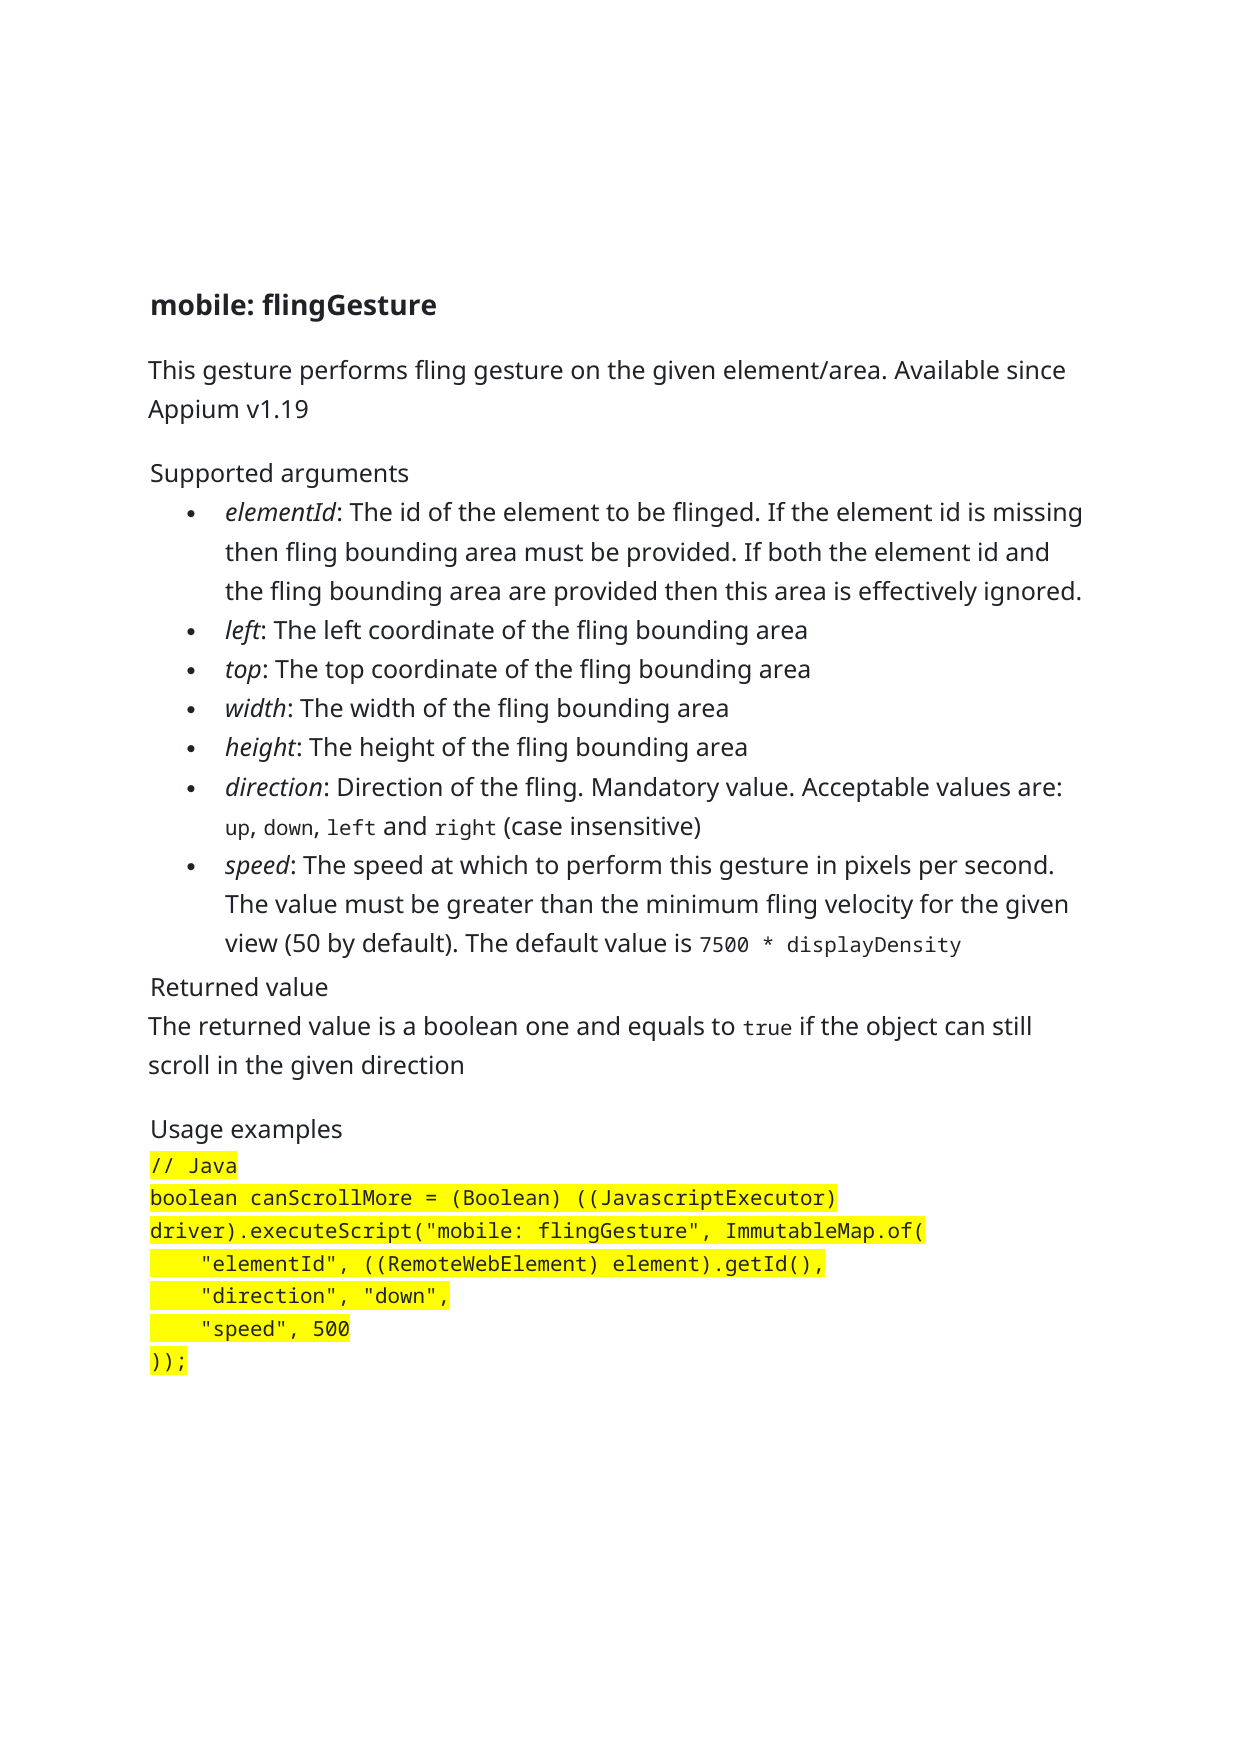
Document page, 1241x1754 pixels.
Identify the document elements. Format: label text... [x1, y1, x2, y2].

list speed: The speed at which to perform this gesture in pixels per second. The value must be greater than the minimum fling velocity for the given view (50 by default). The default value is 7500 * displayDensity [187, 847, 1090, 960]
subtitle Supported arguments [150, 456, 1090, 490]
text This gesture performs fling gesture on the given element/area. Available since Appium v1.19 [148, 352, 1092, 426]
list width: The width of the fling bounding area [187, 691, 1090, 725]
list top: The top coordinate of the fling bounding area [187, 652, 1090, 686]
text The returned value is a boolean one and equals to true if the object can still scroll in the given direction [148, 1008, 1092, 1082]
list height: The height of the fling bounding area [187, 730, 1090, 764]
list elementId: The id of the element to be flinged. If the element id is missing then fling bounding area must be provided. If both the element id and the fling bounding area are provided then this area is effectively ignored. [187, 495, 1090, 607]
subtitle Usage examples [150, 1112, 1090, 1146]
list direction: Direction of the fling. Mandatory value. Acceptable values are: up, down, left and right (case insensitive) [187, 769, 1090, 842]
subtitle Returned value [150, 969, 1090, 1003]
subtitle mobile: flingGesture [150, 285, 1090, 323]
list left: The left coordinate of the fling bounding area [187, 612, 1090, 647]
text // Java boolean canScrollMore = (Boolean) ((JavascriptExecutor) driver).executeScript("mobile: flingGesture", ImmutableMap.of( "elementId", ((RemoteWebElement) element).getId(), "direction", "down", "speed", 500 )); [150, 1151, 1090, 1375]
